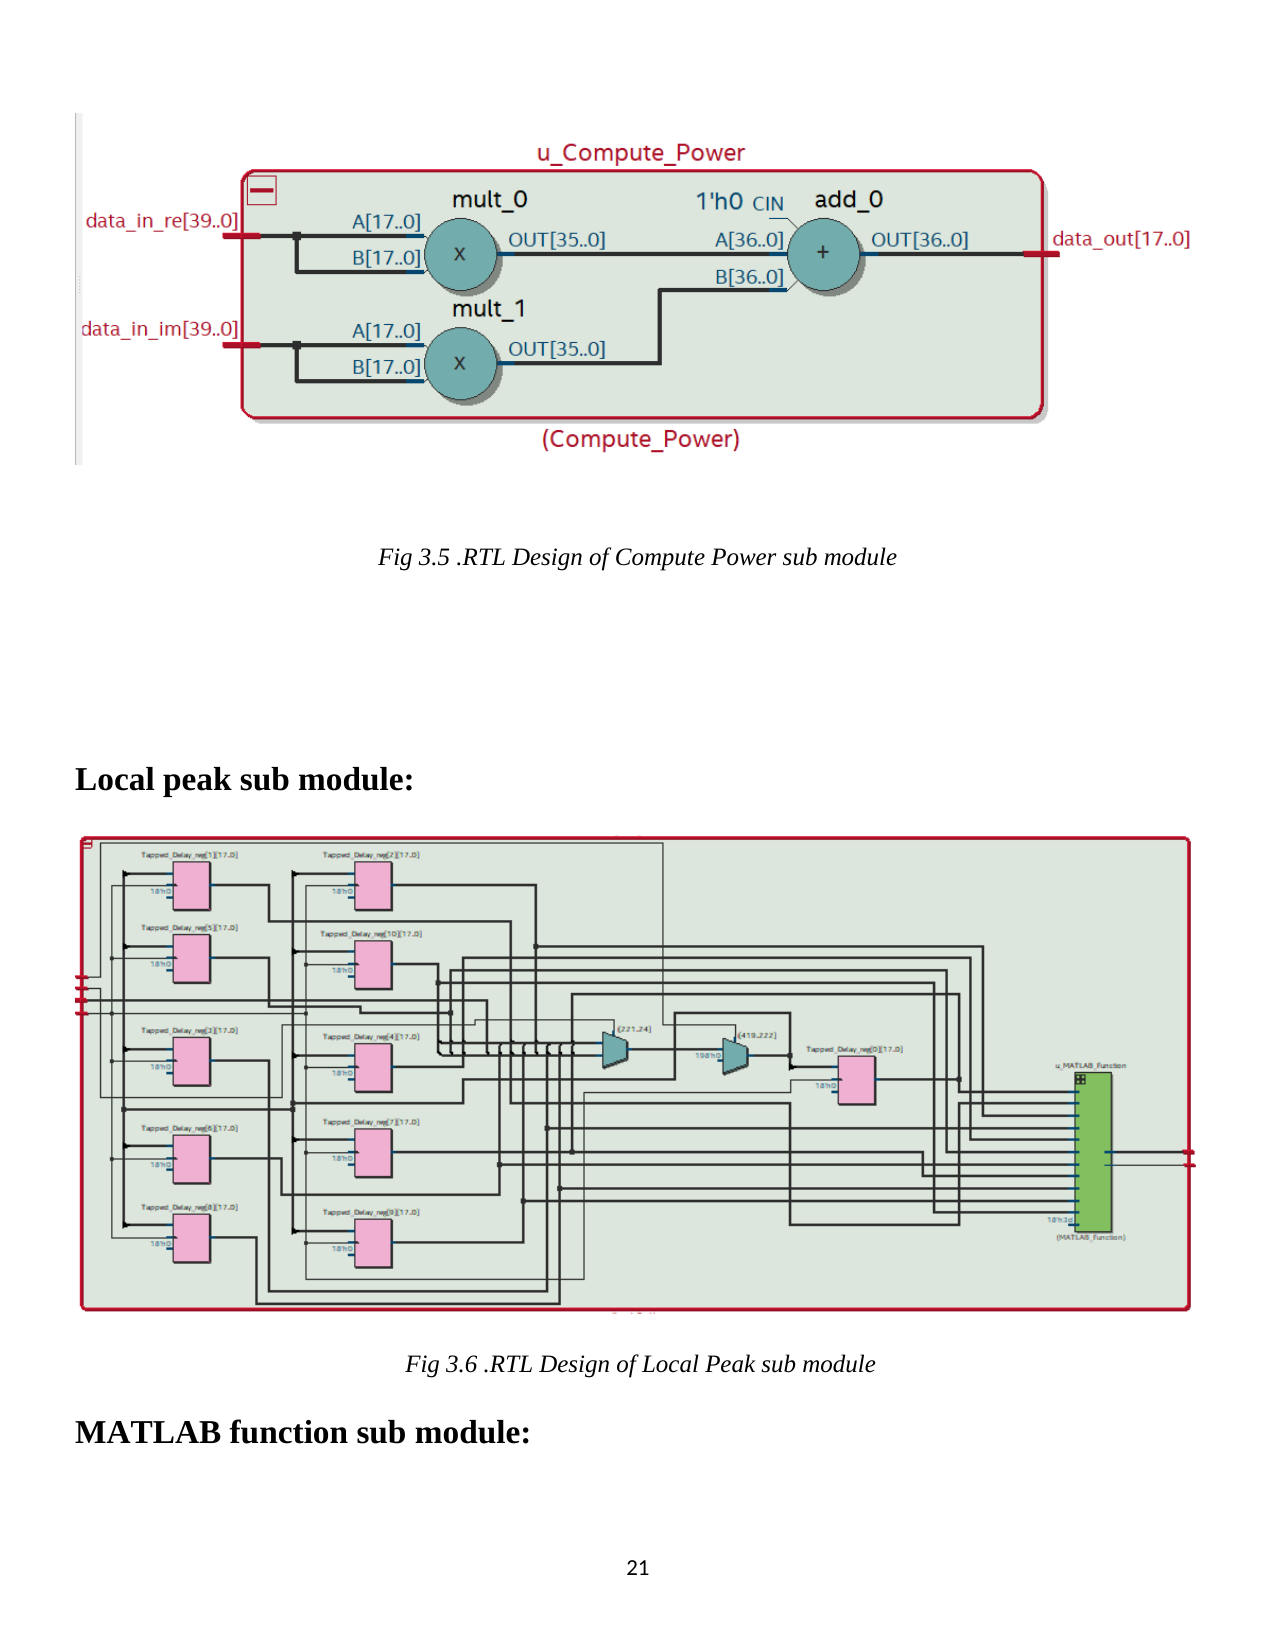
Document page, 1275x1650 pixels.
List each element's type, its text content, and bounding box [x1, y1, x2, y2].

text Fig 3.6 .RTL Design of Local Peak sub module [75, 1349, 1200, 1377]
picture [75, 113, 1200, 465]
text Fig 3.5 .RTL Design of Compute Power sub module [75, 542, 1200, 570]
text MATLAB function sub module: [75, 1413, 1200, 1451]
picture [75, 835, 1200, 1314]
text Local peak sub module: [75, 759, 1200, 797]
